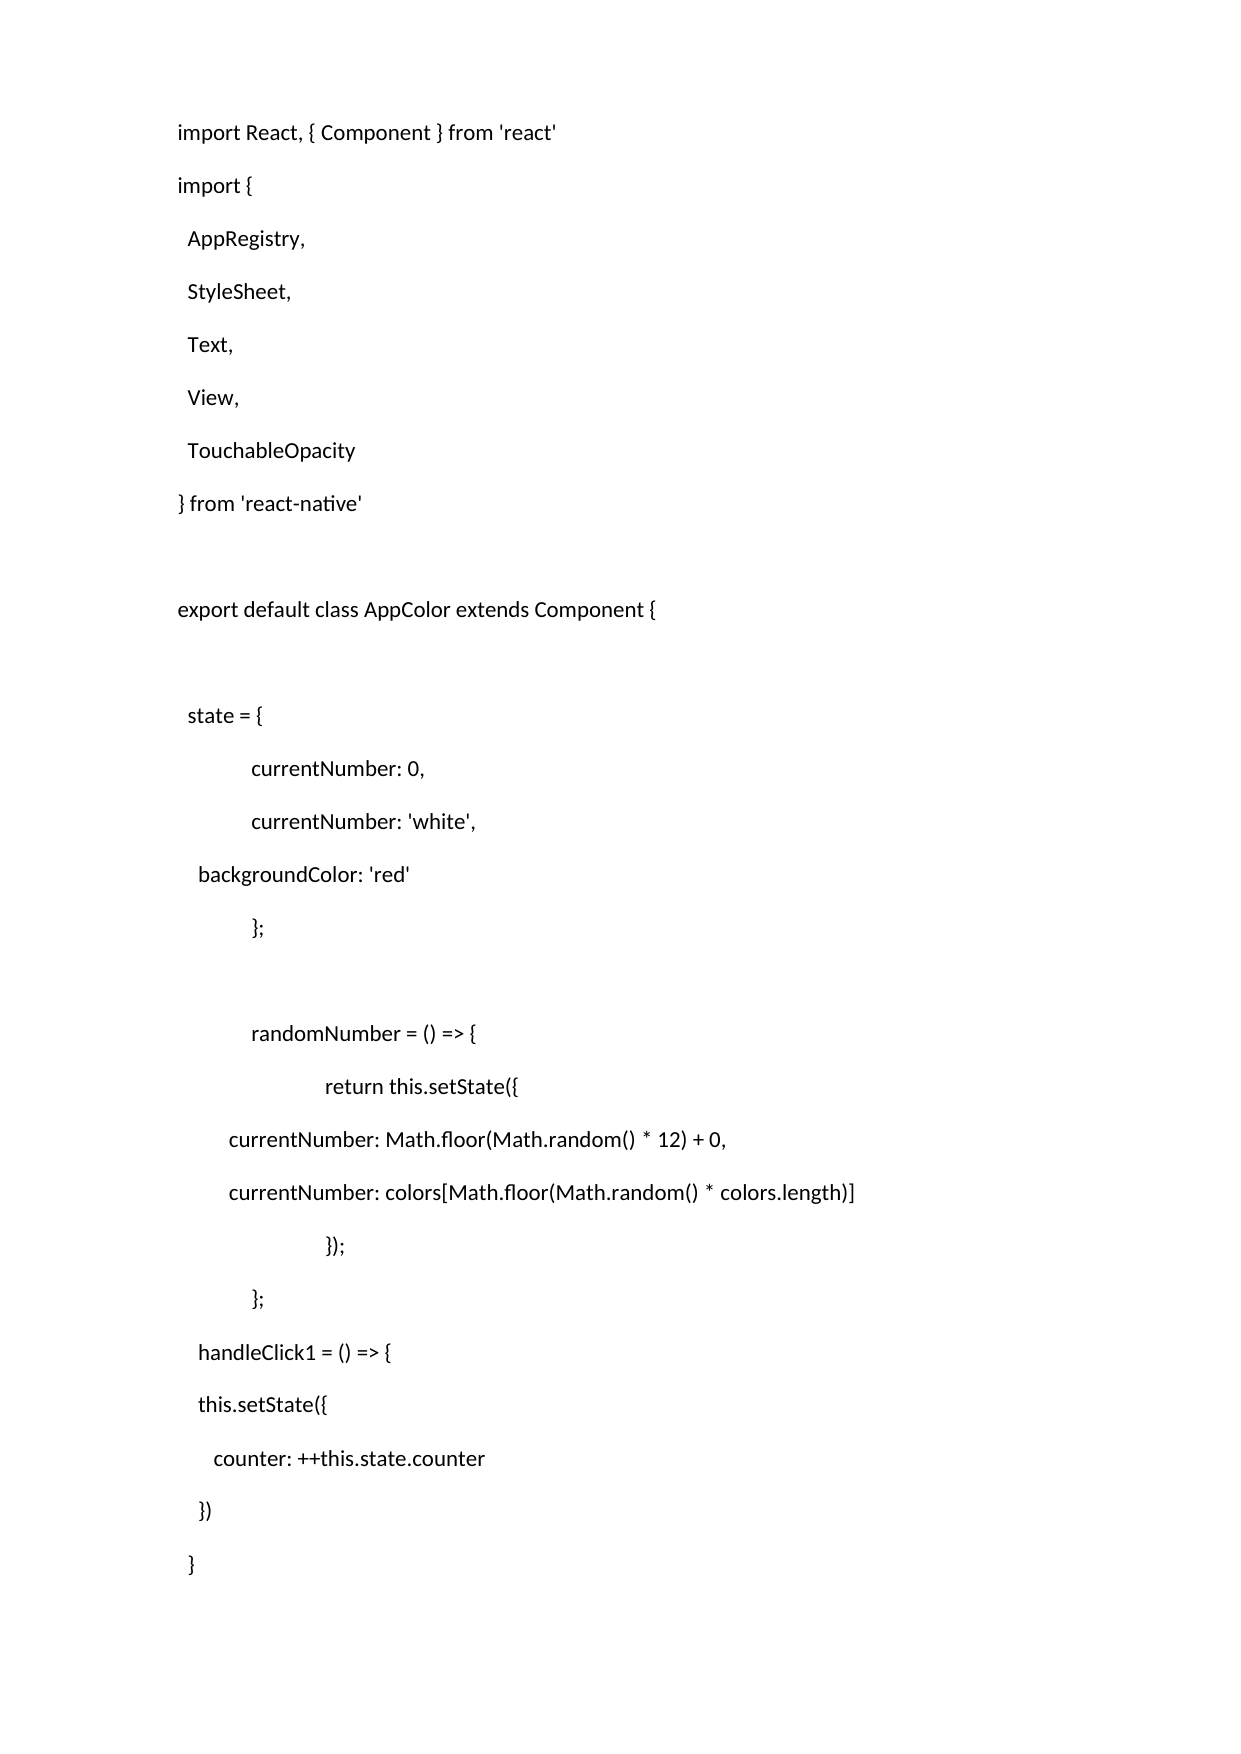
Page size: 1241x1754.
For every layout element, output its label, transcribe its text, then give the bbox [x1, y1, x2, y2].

text export default class AppColor extends Component { [177, 595, 1152, 623]
text AppRegistry, [177, 224, 1152, 252]
text Text, [177, 330, 1152, 358]
text return this.setState({ [177, 1072, 1152, 1101]
text } [177, 1550, 1152, 1578]
text handleClick1 = () => { [177, 1338, 1152, 1366]
text TouchableOpacity [177, 436, 1152, 464]
text randomNumber = () => { [177, 1019, 1152, 1047]
text }) [177, 1497, 1152, 1525]
text currentNumber: 0, [177, 754, 1152, 782]
text }; [177, 1284, 1152, 1313]
text StyleSheet, [177, 277, 1152, 305]
text counter: ++this.state.counter [177, 1444, 1152, 1472]
text currentNumber: colors[Math.floor(Math.random() * colors.length)] [177, 1178, 1152, 1207]
text currentNumber: 'white', [177, 807, 1152, 835]
text this.setState({ [177, 1391, 1152, 1419]
text state = { [177, 701, 1152, 729]
text import React, { Component } from 'react' [177, 118, 1152, 146]
text } from 'react-native' [177, 489, 1152, 517]
text currentNumber: Math.floor(Math.random() * 12) + 0, [177, 1126, 1152, 1153]
text }; [177, 913, 1152, 941]
text }); [177, 1232, 1152, 1259]
text import { [177, 171, 1152, 199]
text backgroundColor: 'red' [177, 860, 1152, 888]
text View, [177, 383, 1152, 411]
